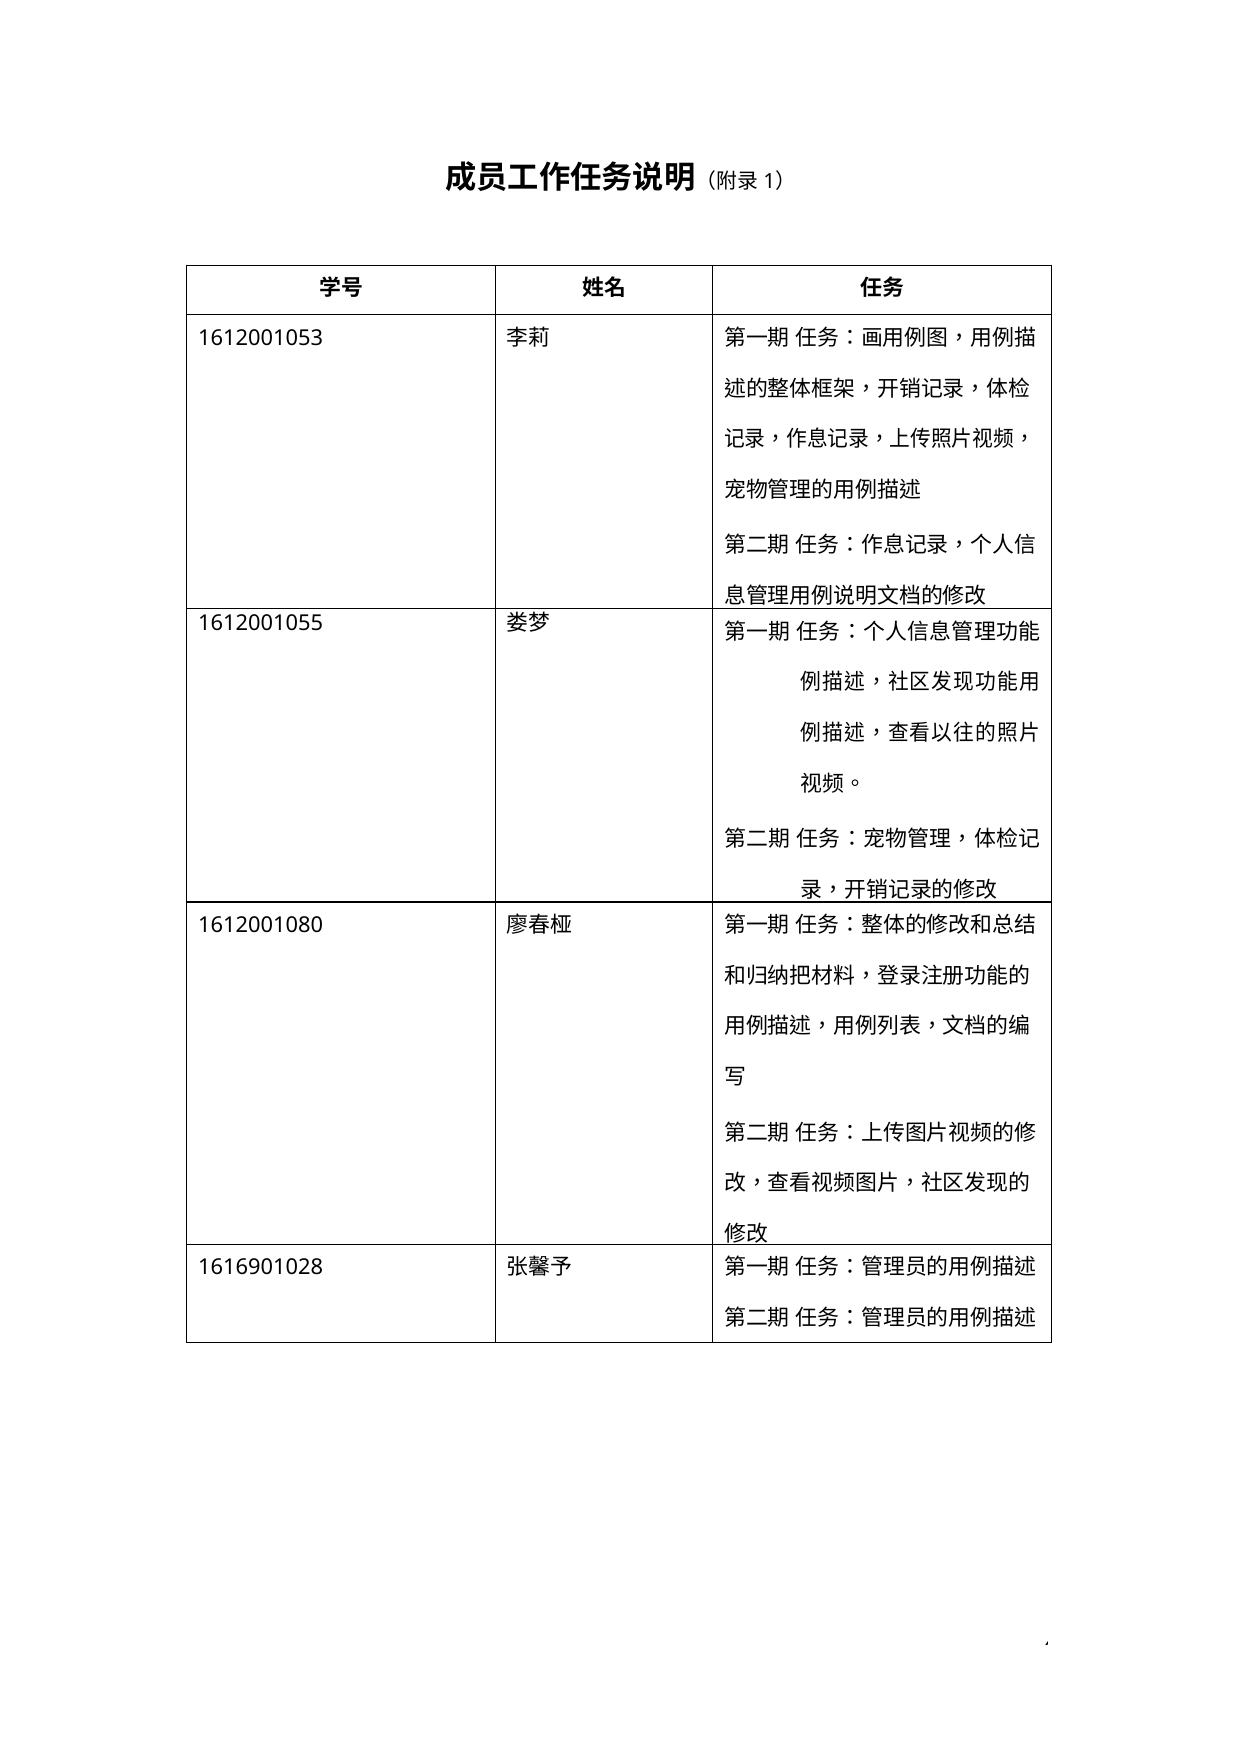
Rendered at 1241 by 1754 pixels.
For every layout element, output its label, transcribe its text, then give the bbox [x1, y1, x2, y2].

table_cell 第一期 任务：整体的修改和总结 和归纳把材料，登录注册功能的 用例描述，用例列表，文档的编 写 第二期 任务：上传图片视频的修 改，查看视频图片，社区发现的 修改 [713, 903, 1051, 1244]
text 成员工作任务说明（附录 1） [445, 156, 1065, 196]
table_cell 廖春桠 [496, 903, 712, 1244]
table_cell 1612001055 [187, 609, 495, 901]
table_cell 第一期 任务：管理员的用例描述 第二期 任务：管理员的用例描述 [713, 1245, 1051, 1342]
table_header 任务 [713, 266, 1051, 314]
table_header 学号 [187, 266, 495, 314]
table_cell 娄梦 [496, 609, 712, 901]
table_cell 李莉 [496, 315, 712, 608]
table_cell 第一期 任务：画用例图，用例描 述的整体框架，开销记录，体检 记录，作息记录，上传照片视频， 宠物管理的用例描述 第二期 任务：作息记录，个人信 息管理用例说明文档的修改 [713, 315, 1051, 608]
table_cell 1616901028 [187, 1245, 495, 1342]
table_cell 1612001053 [187, 315, 495, 608]
table_cell 第一期 任务：个人信息管理功能 例描述，社区发现功能用 例描述，查看以往的照片 视频。 第二期 任务：宠物管理，体检记 录，开销记录的修改 [713, 609, 1051, 901]
table_cell 张馨予 [496, 1245, 712, 1342]
table_header 姓名 [496, 266, 712, 314]
table_cell 1612001080 [187, 903, 495, 1244]
